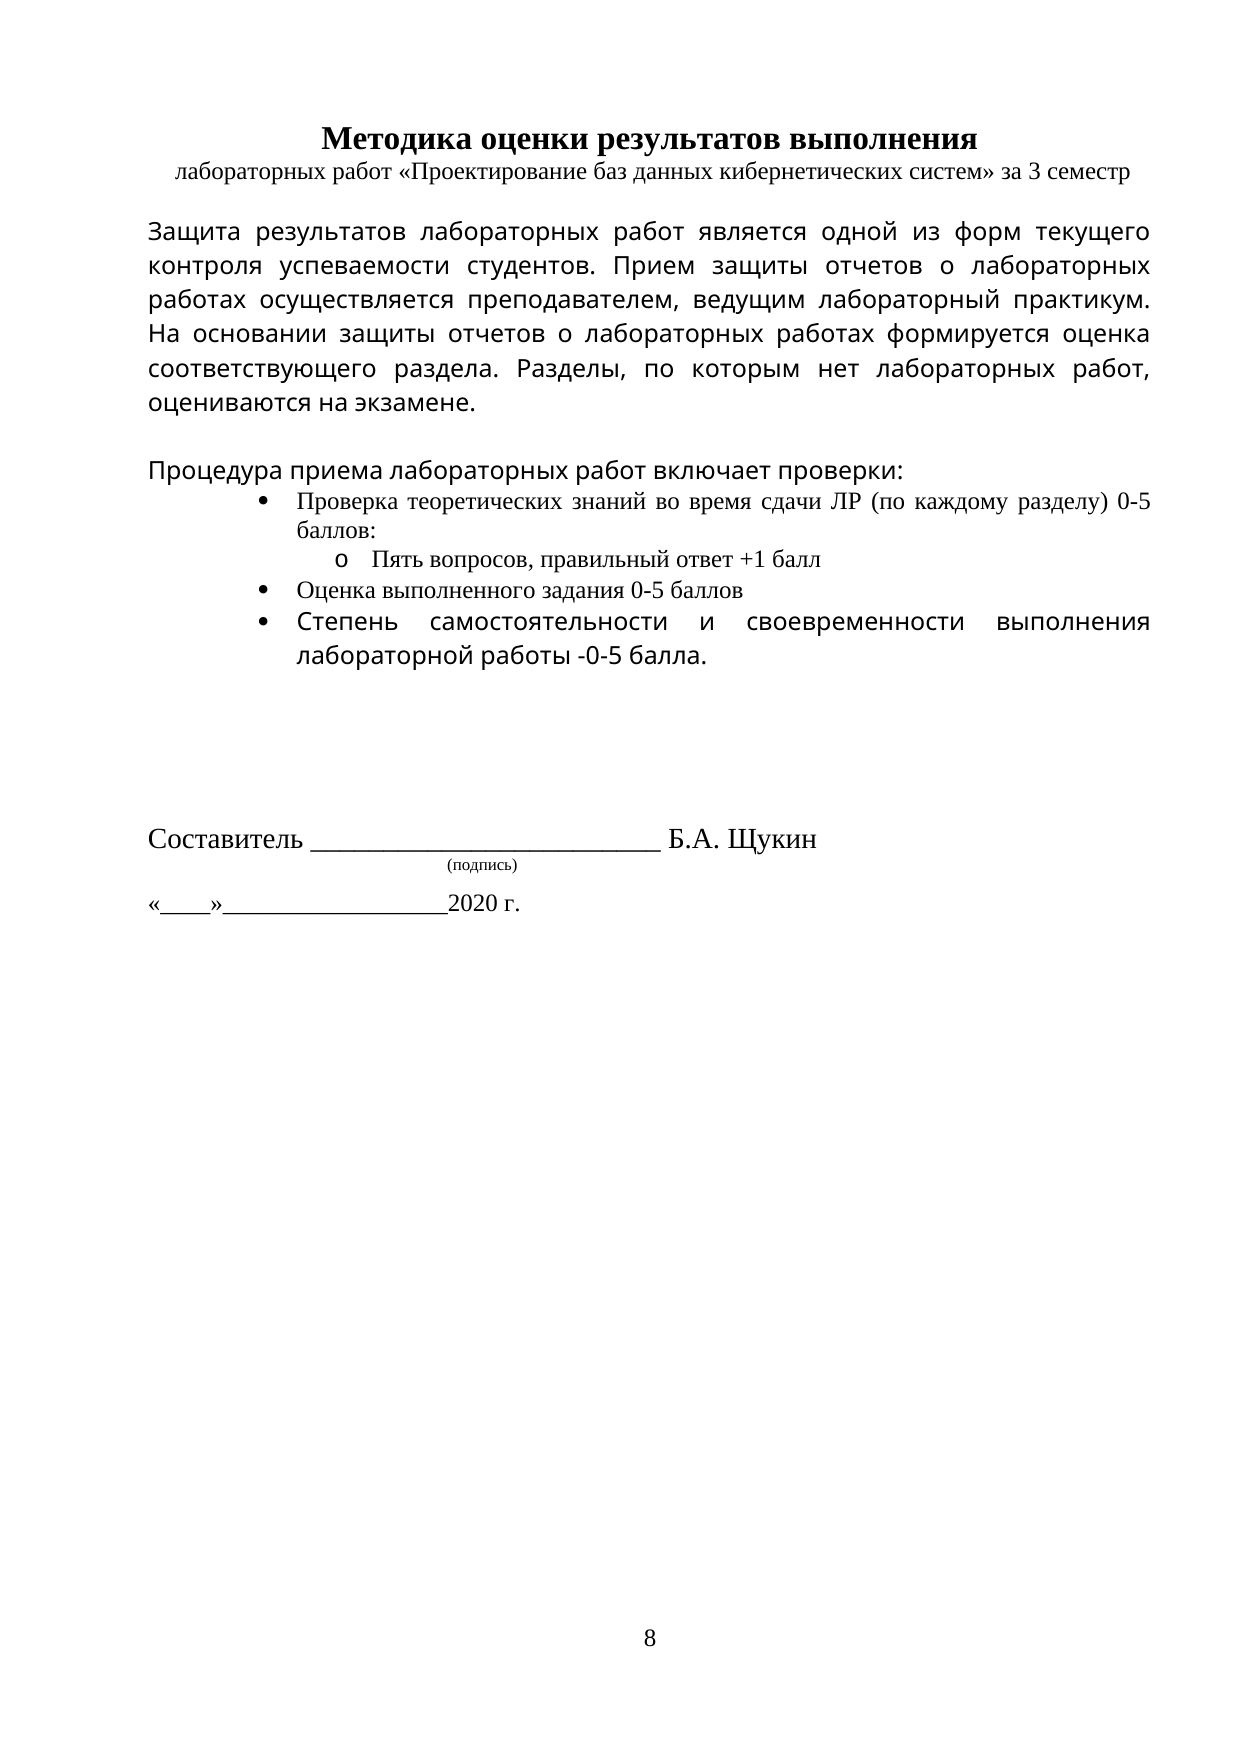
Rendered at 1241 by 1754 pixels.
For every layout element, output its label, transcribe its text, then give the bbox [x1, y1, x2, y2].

text (подпись) [148, 854, 1152, 888]
list Степень самостоятельности и своевременности выполнения лабораторной работы -0-5 балла. [259, 603, 1152, 672]
list Оценка выполненного задания 0-5 баллов [259, 575, 1152, 603]
title лабораторных работ «Проектирование баз данных кибернетических систем» за 3 семестр [148, 156, 1152, 185]
text Составитель ________________________ Б.А. Щукин [148, 821, 1152, 854]
text Процедура приема лабораторных работ включает проверки: [148, 452, 1152, 486]
text «____»__________________2020 г. [148, 888, 1152, 917]
list Проверка теоретических знаний во время сдачи ЛР (по каждому разделу) 0-5 баллов: [259, 486, 1152, 544]
list Пять вопросов, правильный ответ +1 балл [334, 544, 1152, 575]
text Защита результатов лабораторных работ является одной из форм текущего контроля успеваемости студентов. Прием защиты отчетов о лабораторных работах осуществляется преподавателем, ведущим лабораторный практикум. На основании защиты отчетов о лабораторных работах формируется оценка соответствующего раздела. Разделы, по которым нет лабораторных работ, оцениваются на экзамене. [148, 214, 1152, 418]
title Методика оценки результатов выполнения [148, 118, 1152, 156]
